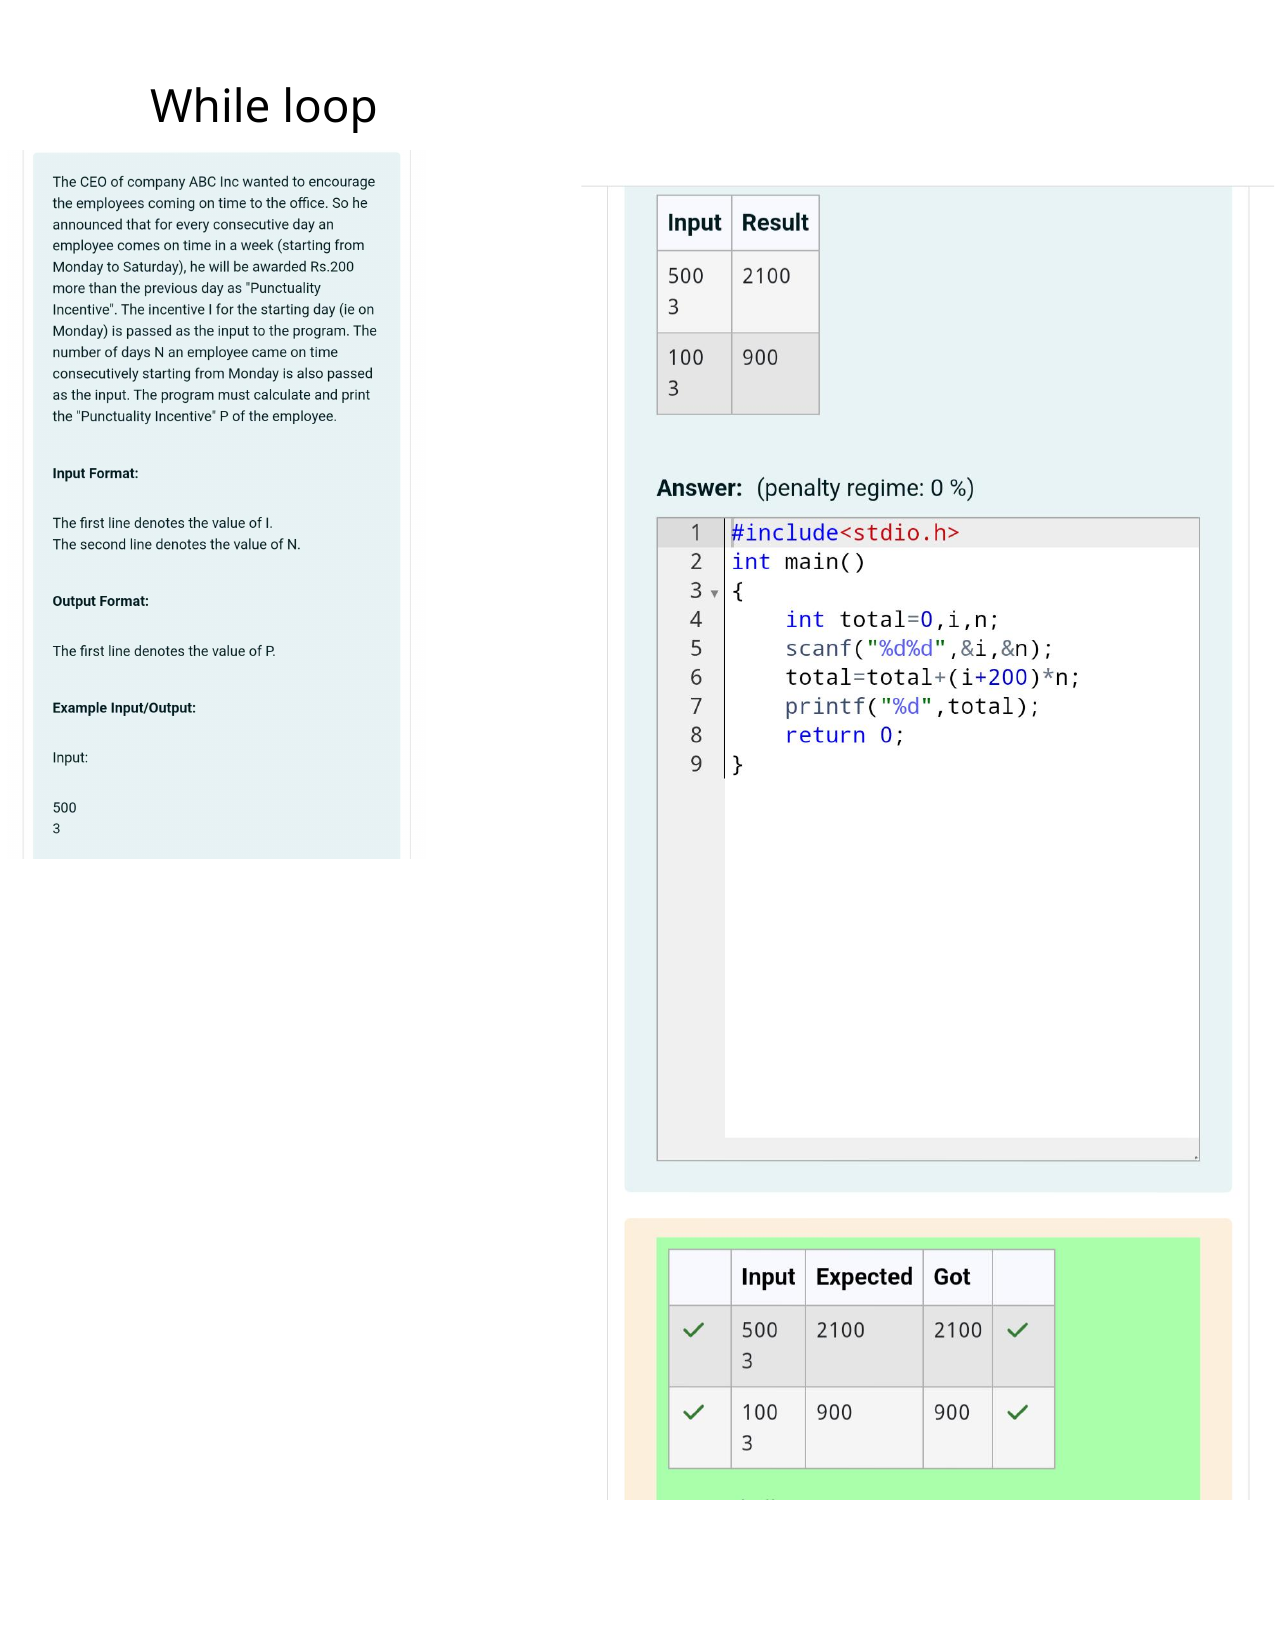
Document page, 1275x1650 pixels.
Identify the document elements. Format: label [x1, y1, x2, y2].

picture [581, 150, 1275, 1500]
picture [7, 150, 426, 859]
